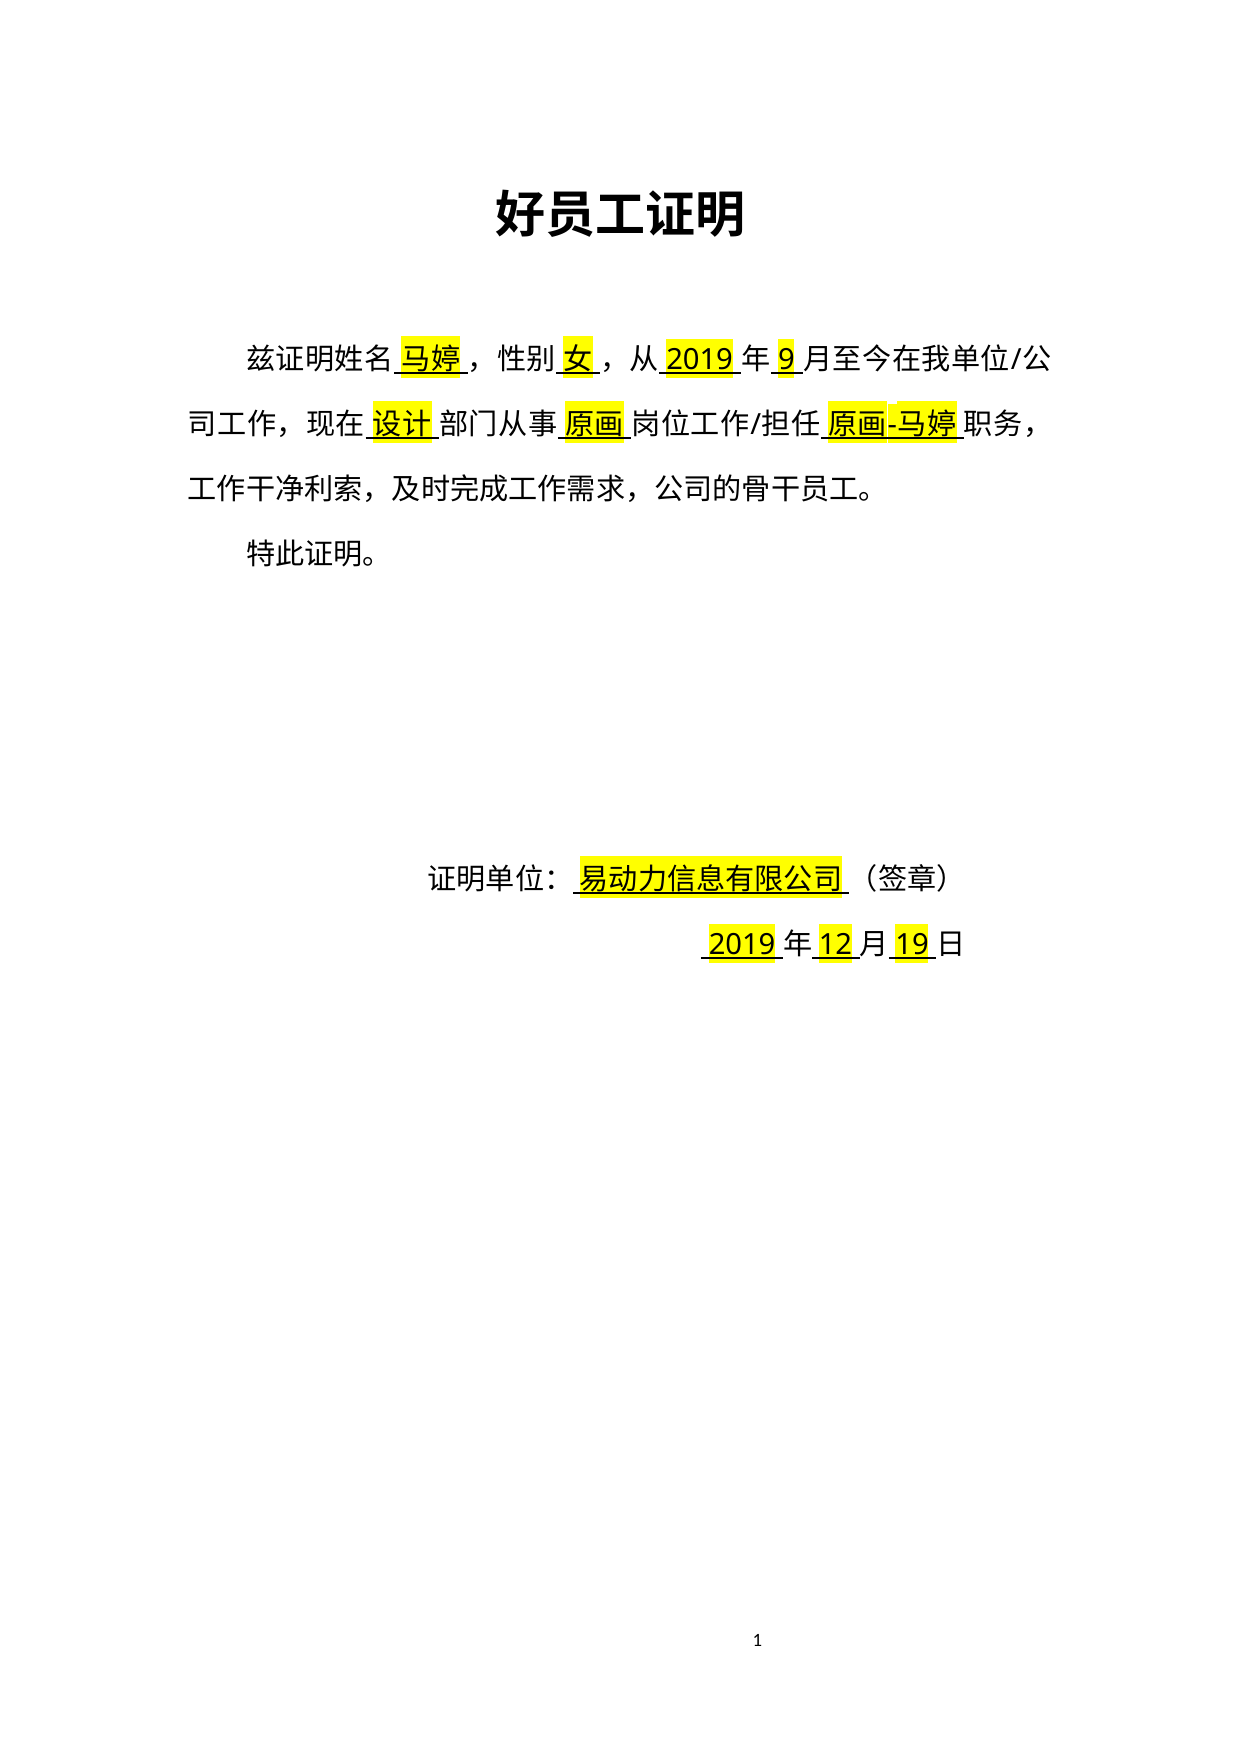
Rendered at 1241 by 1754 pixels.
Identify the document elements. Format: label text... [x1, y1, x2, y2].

text 好员工证明 [187, 162, 1053, 259]
text 兹证明姓名 马婷 ，性别 女 ，从 2019 年 9 月至今在我单位/公司工作，现在 设计 部门从事 原画 岗位工作/担任 原画-马婷 职务，工作干净利索，及时完成工作需求，公司的骨干员工。 [187, 324, 1053, 519]
text 2019 年 12 月 19 日 [187, 909, 965, 974]
text 特此证明。 [187, 519, 1053, 584]
text 证明单位： 易动力信息有限公司 （签章） [187, 844, 965, 909]
